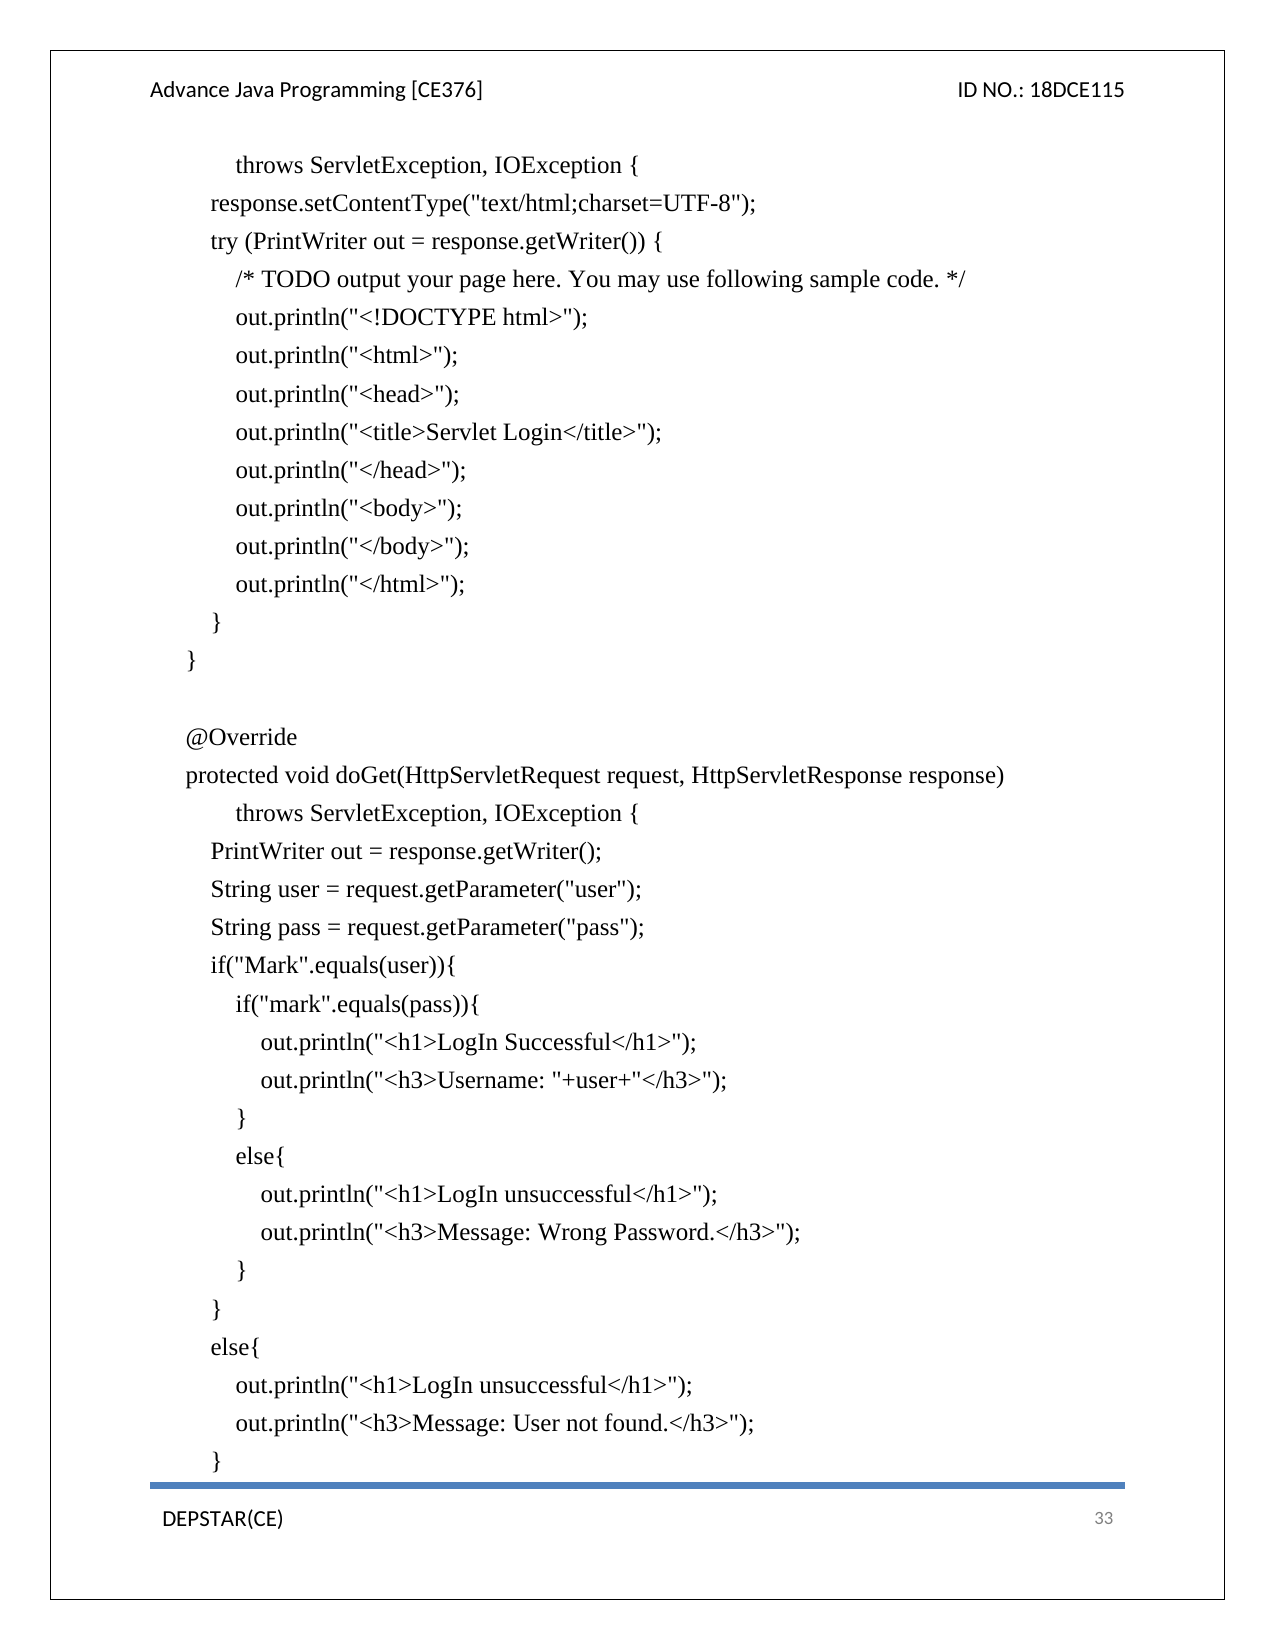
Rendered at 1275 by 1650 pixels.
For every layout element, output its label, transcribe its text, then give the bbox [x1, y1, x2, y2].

subtitle throws ServletException, IOException { [160, 150, 1125, 179]
subtitle out.println("<h3>Username: "+user+"</h3>"); [160, 1065, 1125, 1094]
subtitle out.println("<h3>Message: User not found.</h3>"); [160, 1408, 1125, 1437]
subtitle protected void doGet(HttpServletRequest request, HttpServletResponse response) [160, 760, 1125, 789]
subtitle else{ [160, 1141, 1125, 1170]
subtitle } [160, 1256, 1125, 1284]
subtitle out.println("<h1>LogIn unsuccessful</h1>"); [160, 1179, 1125, 1208]
subtitle } [160, 1446, 1125, 1475]
subtitle throws ServletException, IOException { [160, 798, 1125, 827]
subtitle out.println("<html>"); [160, 341, 1125, 369]
subtitle @Override [160, 722, 1125, 751]
subtitle out.println("<body>"); [160, 493, 1125, 522]
subtitle /* TODO output your page here. You may use following sample code. */ [160, 264, 1125, 293]
subtitle } [160, 646, 1125, 674]
subtitle try (PrintWriter out = response.getWriter()) { [160, 226, 1125, 255]
subtitle PrintWriter out = response.getWriter(); [160, 836, 1125, 865]
subtitle if("mark".equals(pass)){ [160, 989, 1125, 1017]
subtitle out.println("<title>Servlet Login</title>"); [160, 417, 1125, 446]
subtitle out.println("</html>"); [160, 569, 1125, 598]
subtitle out.println("<h1>LogIn unsuccessful</h1>"); [160, 1370, 1125, 1399]
subtitle out.println("<h3>Message: Wrong Password.</h3>"); [160, 1217, 1125, 1246]
subtitle out.println("<head>"); [160, 379, 1125, 407]
subtitle response.setContentType("text/html;charset=UTF-8"); [160, 188, 1125, 217]
subtitle else{ [160, 1332, 1125, 1361]
subtitle out.println("<!DOCTYPE html>"); [160, 302, 1125, 331]
subtitle out.println("</body>"); [160, 531, 1125, 560]
subtitle out.println("</head>"); [160, 455, 1125, 484]
subtitle if("Mark".equals(user)){ [160, 951, 1125, 979]
subtitle out.println("<h1>LogIn Successful</h1>"); [160, 1027, 1125, 1056]
subtitle String pass = request.getParameter("pass"); [160, 912, 1125, 941]
subtitle } [160, 1294, 1125, 1322]
subtitle String user = request.getParameter("user"); [160, 874, 1125, 903]
subtitle } [160, 1103, 1125, 1132]
subtitle } [160, 607, 1125, 636]
